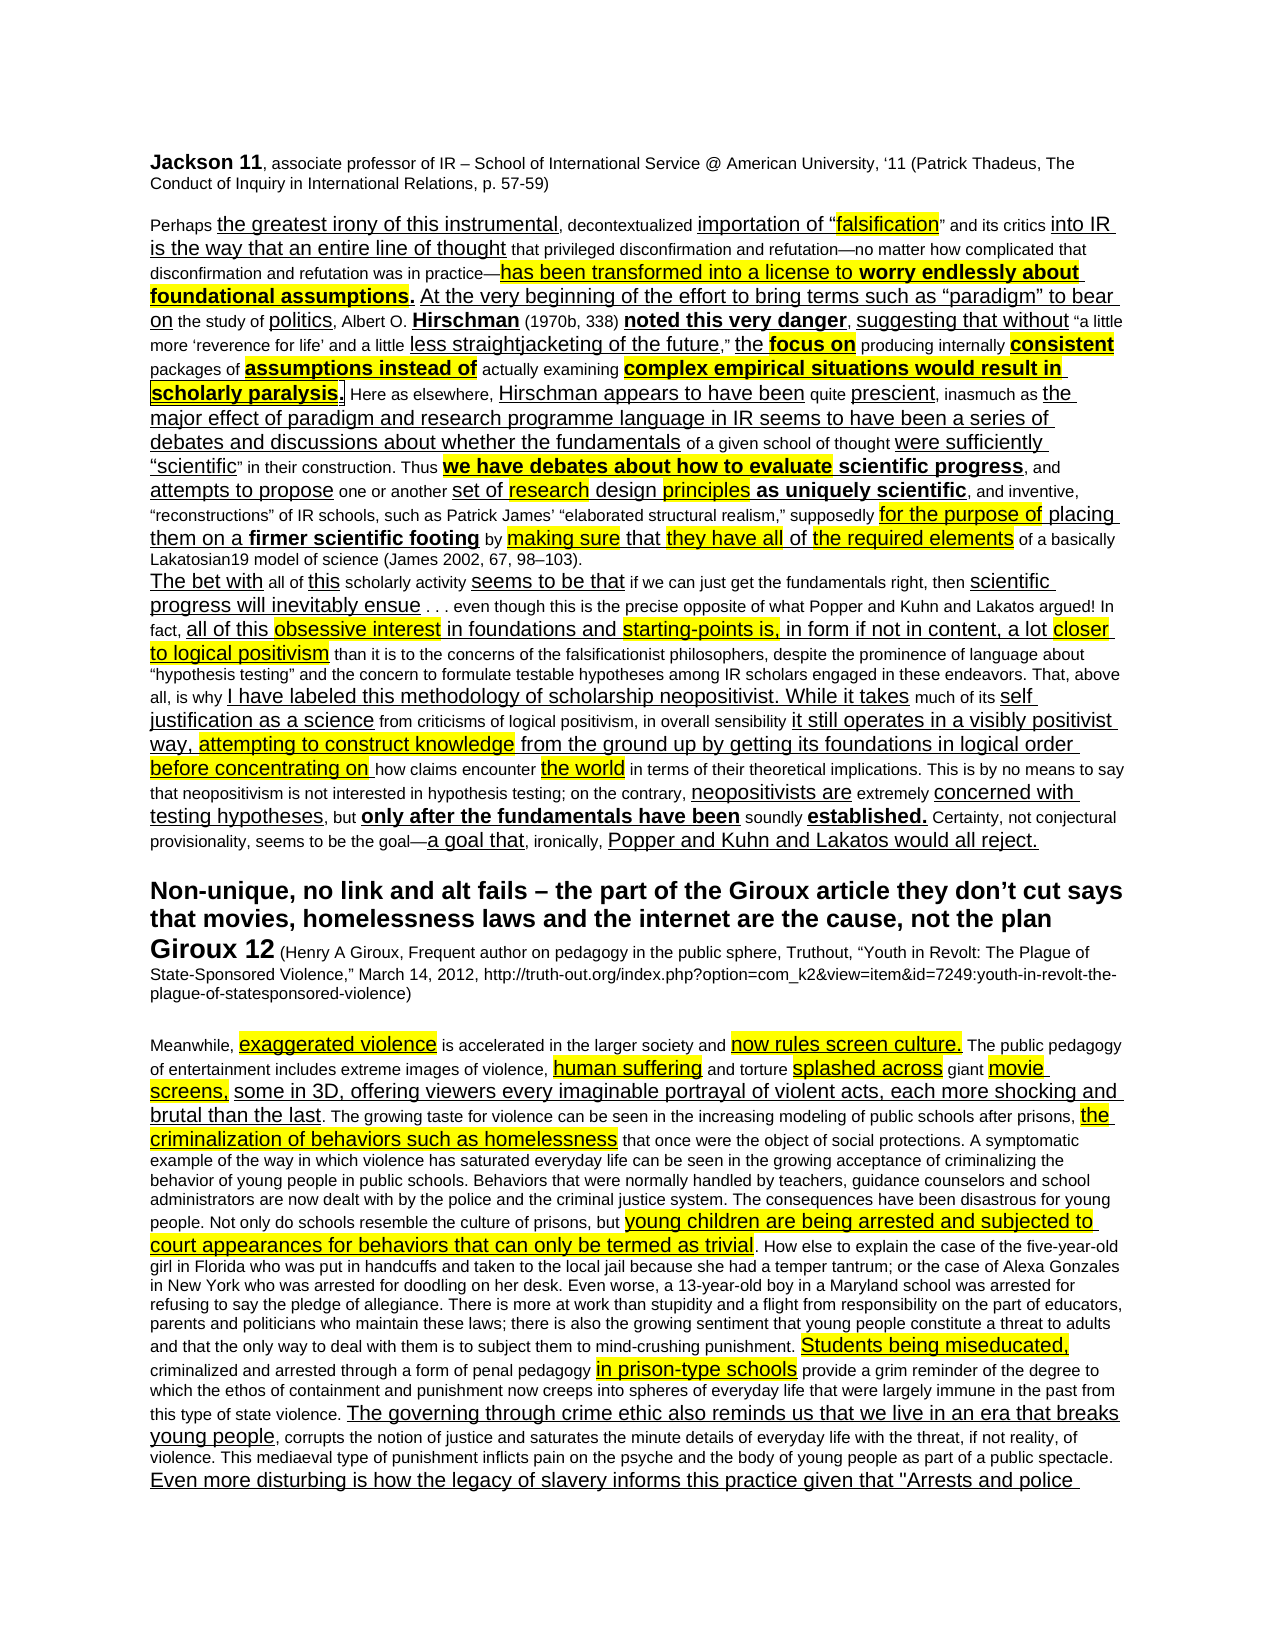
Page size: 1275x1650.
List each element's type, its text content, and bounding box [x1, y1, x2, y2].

text Perhaps the greatest irony of this instrumental, decontextualized importation of “falsification” and its critics into IR is the way that an entire line of thought that privileged disconfirmation and refutation—no matter how complicated that disconfirmation and refutation was in practice—has been transformed into a license to worry endlessly about foundational assumptions. At the very beginning of the effort to bring terms such as “paradigm” to bear on the study of politics, Albert O. Hirschman (1970b, 338) noted this very danger, suggesting that without “a little more ‘reverence for life’ and a little less straightjacketing of the future,” the focus on producing internally consistent packages of assumptions instead of actually examining complex empirical situations would result in scholarly paralysis. Here as elsewhere, Hirschman appears to have been quite prescient, inasmuch as the major effect of paradigm and research programme language in IR seems to have been a series of debates and discussions about whether the fundamentals of a given school of thought were sufficiently “scientific” in their construction. Thus we have debates about how to evaluate scientific progress, and attempts to propose one or another set of research design principles as uniquely scientific, and inventive, “reconstructions” of IR schools, such as Patrick James’ “elaborated structural realism,” supposedly for the purpose of placing them on a firmer scientific footing by making sure that they have all of the required elements of a basically Lakatosian19 model of science (James 2002, 67, 98–103). [150, 212, 1125, 569]
text Jackson 11, associate professor of IR – School of International Service @ American University, ‘11 (Patrick Thadeus, The Conduct of Inquiry in International Relations, p. 57-59) [150, 150, 1125, 193]
text The bet with all of this scholarly activity seems to be that if we can just get the fundamentals right, then scientific progress will inevitably ensue . . . even though this is the precise opposite of what Popper and Kuhn and Lakatos argued! In fact, all of this obsessive interest in foundations and starting-points is, in form if not in content, a lot closer to logical positivism than it is to the concerns of the falsificationist philosophers, despite the prominence of language about “hypothesis testing” and the concern to formulate testable hypotheses among IR scholars engaged in these endeavors. That, above all, is why I have labeled this methodology of scholarship neopositivist. While it takes much of its self justification as a science from criticisms of logical positivism, in overall sensibility it still operates in a visibly positivist way, attempting to construct knowledge from the ground up by getting its foundations in logical order before concentrating on how claims encounter the world in terms of their theoretical implications. This is by no means to say that neopositivism is not interested in hypothesis testing; on the contrary, neopositivists are extremely concerned with testing hypotheses, but only after the fundamentals have been soundly established. Certainty, not conjectural provisionality, seems to be the goal—a goal that, ironically, Popper and Kuhn and Lakatos would all reject. [150, 569, 1125, 852]
text Giroux 12 (Henry A Giroux, Frequent author on pedagogy in the public sphere, Truthout, “Youth in Revolt: The Plague of State-Sponsored Violence,” March 14, 2012, http://truth-out.org/index.php?option=com_k2&view=item&id=7249:youth-in-revolt-the-plague-of-statesponsored-violence) [150, 933, 1125, 1003]
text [150, 1031, 1125, 1491]
text Non-unique, no link and alt fails – the part of the Giroux article they don’t cut says that movies, homelessness laws and the internet are the cause, not the plan [150, 876, 1125, 933]
